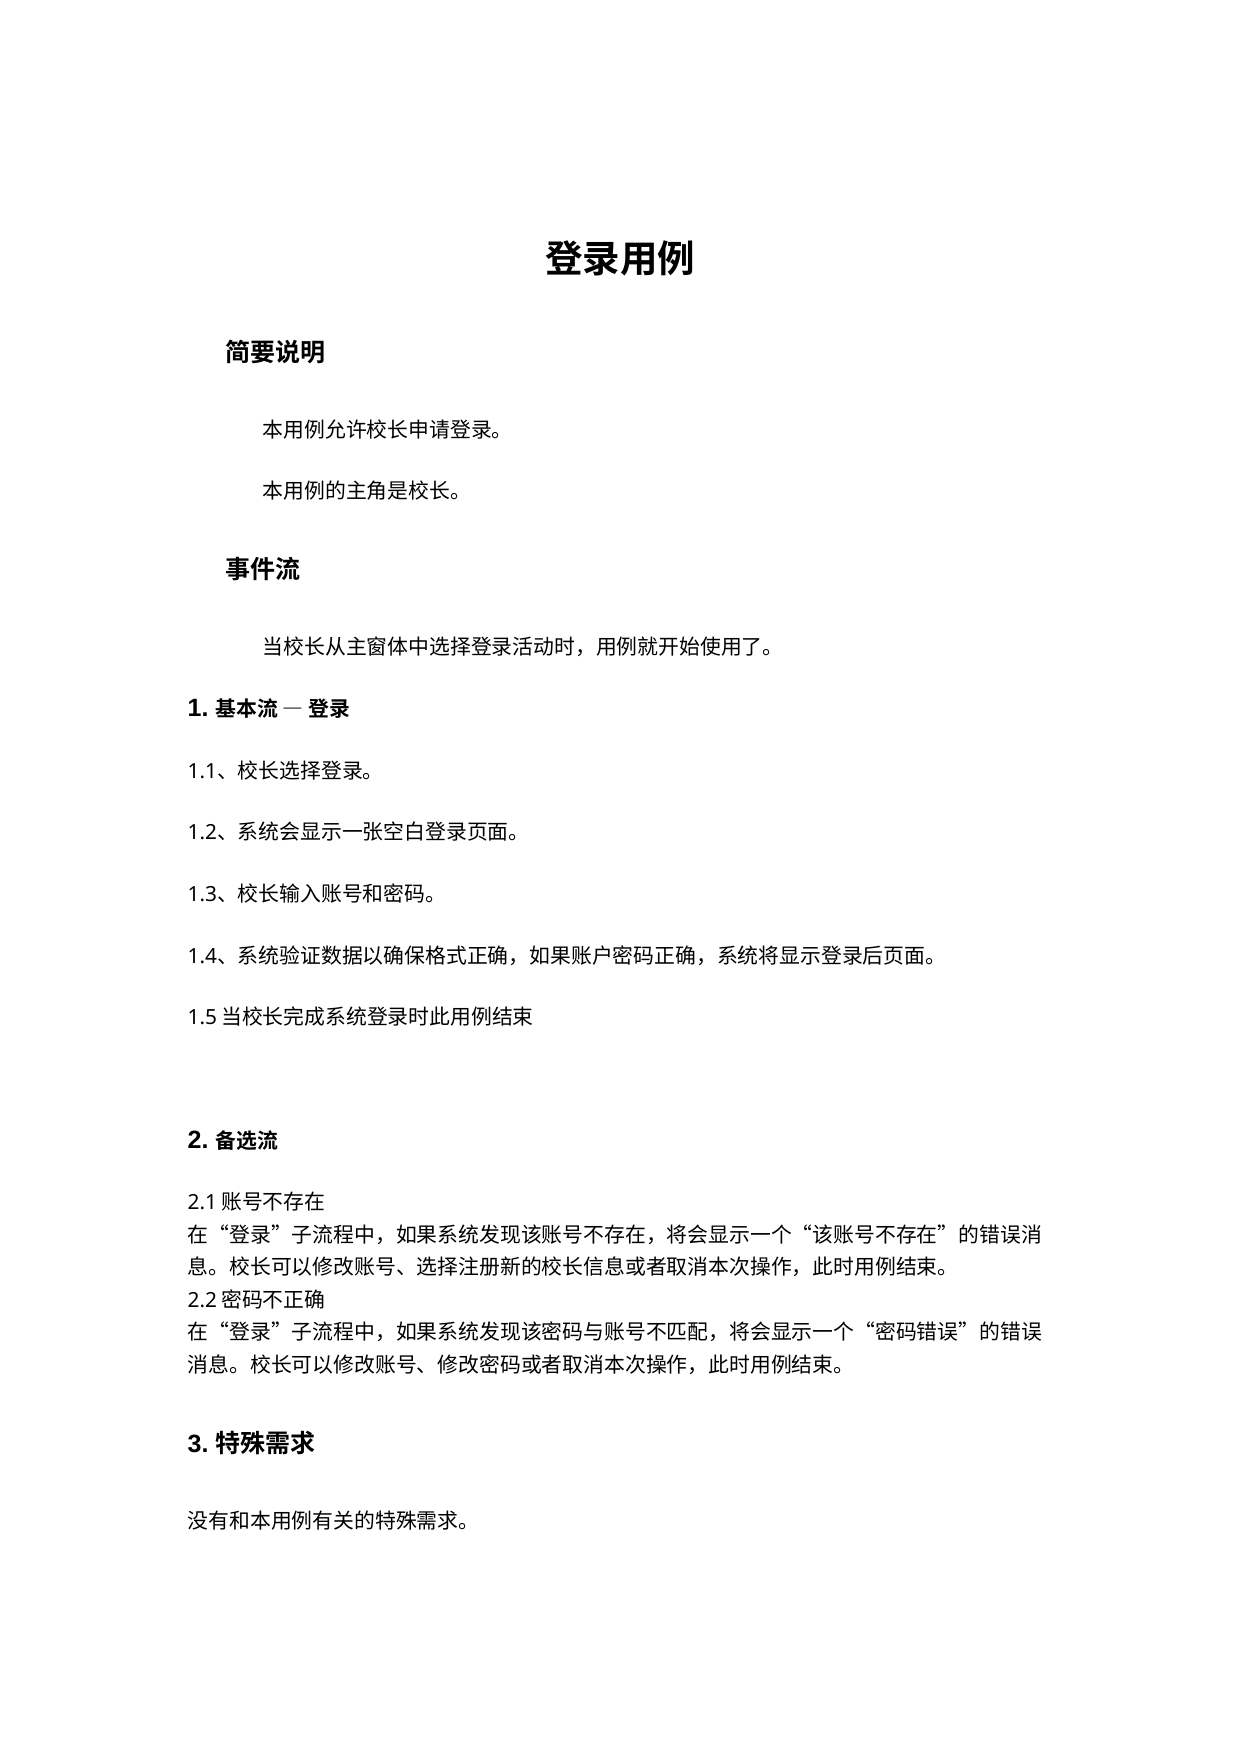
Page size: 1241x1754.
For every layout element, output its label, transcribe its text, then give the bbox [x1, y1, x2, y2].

text 2. 备选流 [187, 1123, 1053, 1155]
list 2.1账号不存在 在“登录”子流程中，如果系统发现该账号不存在，将会显示一个“该账号不存在”的错误消息。校长可以修改账号、选择注册新的校长信息或者取消本次操作，此时用例结束。 2.2密码不正确 在“登录”子流程中，如果系统发现该密码与账号不匹配，将会显示一个“密码错误”的错误消息。校长可以修改账号、修改密码或者取消本次操作，此时用例结束。 [187, 1184, 1053, 1379]
list 简要说明 [225, 318, 1053, 383]
list 1.4、系统验证数据以确保格式正确，如果账户密码正确，系统将显示登录后页面。 [187, 938, 1053, 970]
list 事件流 [225, 535, 1053, 600]
text 本用例允许校长申请登录。 [262, 412, 1053, 444]
list 1.5当校长完成系统登录时此用例结束 [187, 999, 1053, 1032]
text 当校长从主窗体中选择登录活动时，用例就开始使用了。 [262, 629, 1053, 662]
text 1. 基本流 — 登录 [187, 691, 1053, 724]
list 1.2、系统会显示一张空白登录页面。 [187, 814, 1053, 847]
list 1.1、校长选择登录。 [187, 753, 1053, 785]
text 3. 特殊需求 [187, 1409, 1053, 1474]
text 登录用例 [187, 224, 1053, 289]
text 没有和本用例有关的特殊需求。 [187, 1503, 1053, 1535]
list 1.3、校长输入账号和密码。 [187, 876, 1053, 909]
text 本用例的主角是校长。 [262, 474, 1053, 506]
